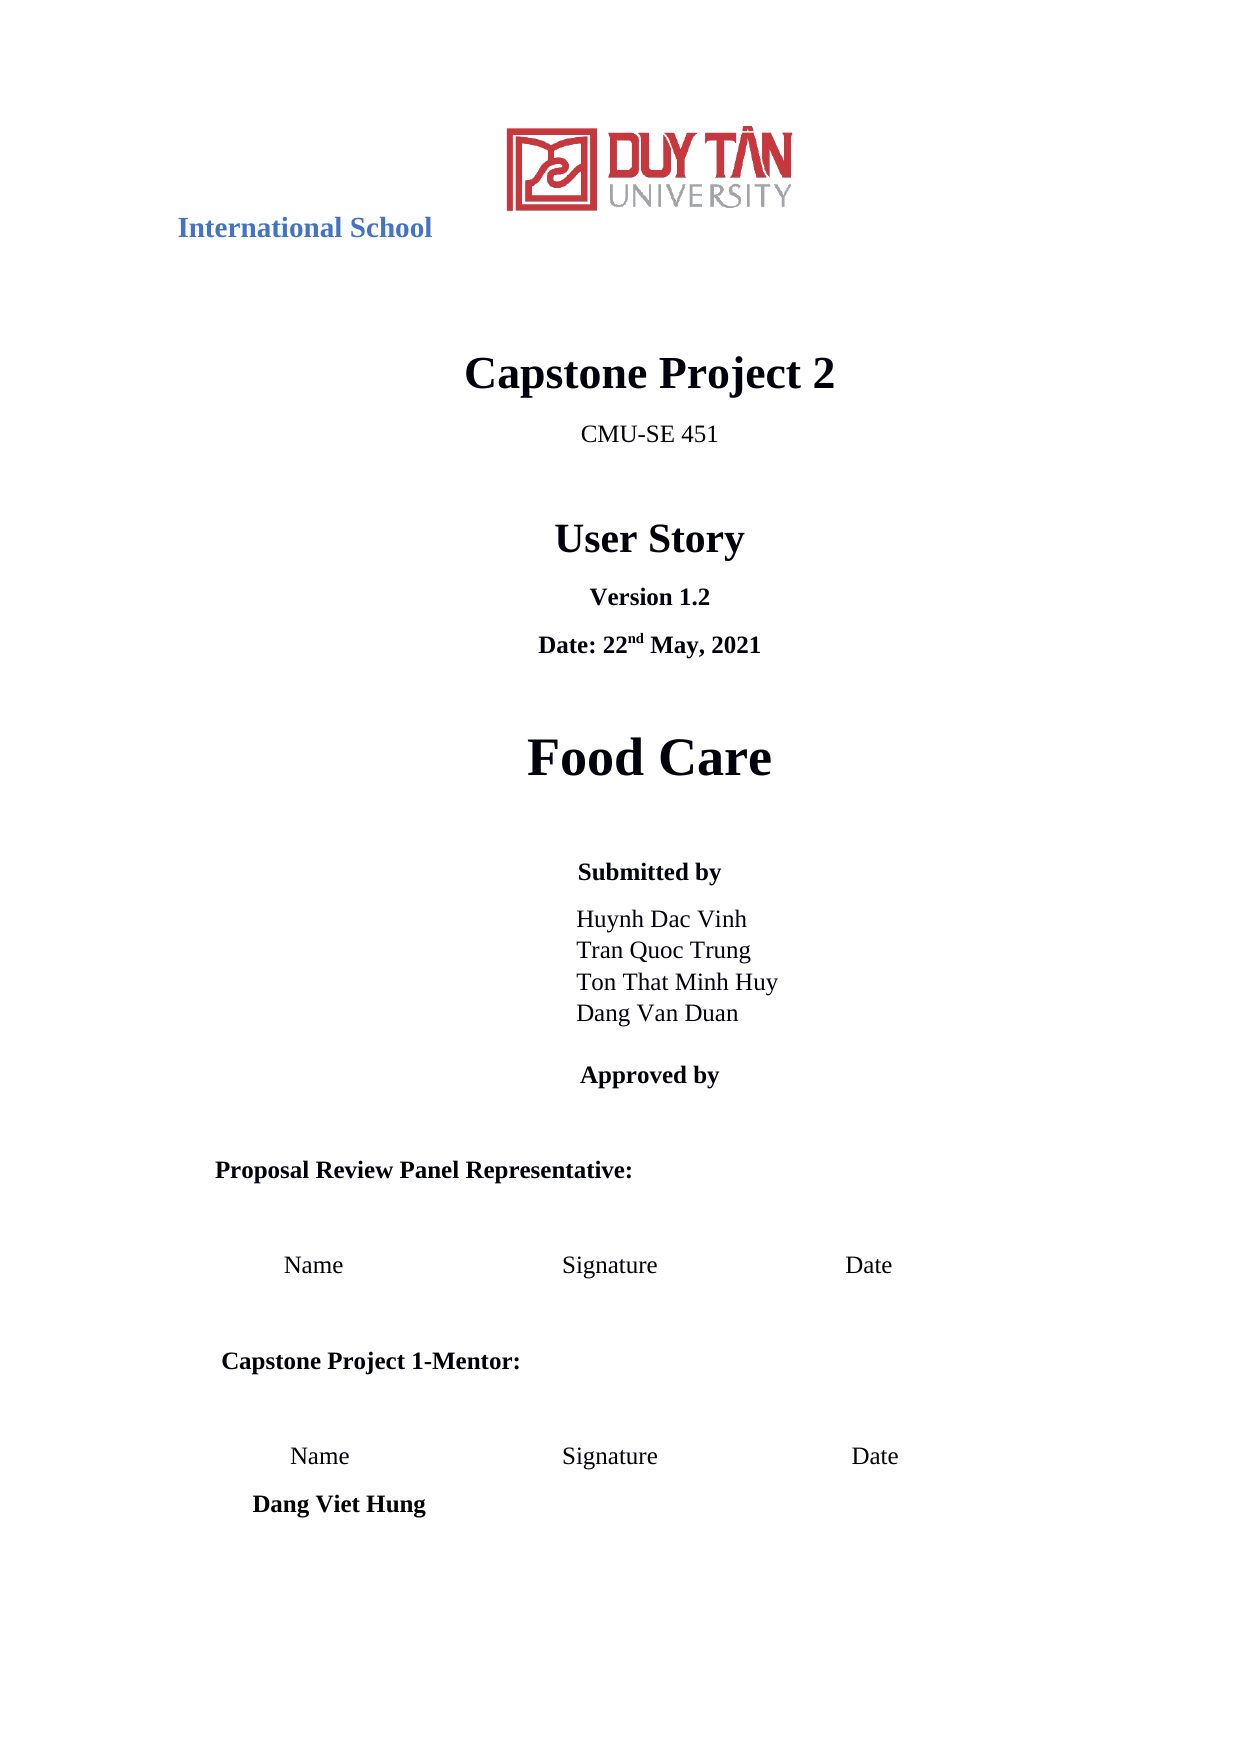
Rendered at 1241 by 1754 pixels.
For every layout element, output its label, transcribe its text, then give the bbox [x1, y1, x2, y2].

text Version 1.2 [177, 582, 1122, 611]
text Ton That Minh Huy [177, 967, 1122, 995]
text Food Care [177, 725, 1122, 788]
text Dang Van Duan [177, 998, 1122, 1026]
text Name Signature Date [177, 1441, 1122, 1470]
text Name Signature Date [177, 1251, 1122, 1279]
text CMU-SE 451 [177, 419, 1122, 448]
text Dang Viet Hung [177, 1489, 1122, 1518]
text Submitted by [177, 857, 1122, 886]
text International School [177, 118, 1122, 243]
text User Story [177, 514, 1122, 562]
text Date: 22nd May, 2021 [177, 630, 1122, 659]
picture [506, 126, 793, 211]
text Capstone Project 2 [177, 346, 1122, 398]
text Approved by [177, 1060, 1122, 1088]
text Huynh Dac Vinh Tran Quoc Trung [177, 904, 1122, 964]
text Proposal Review Panel Representative: [177, 1155, 1122, 1184]
text Capstone Project 1-Mentor: [177, 1346, 1122, 1375]
